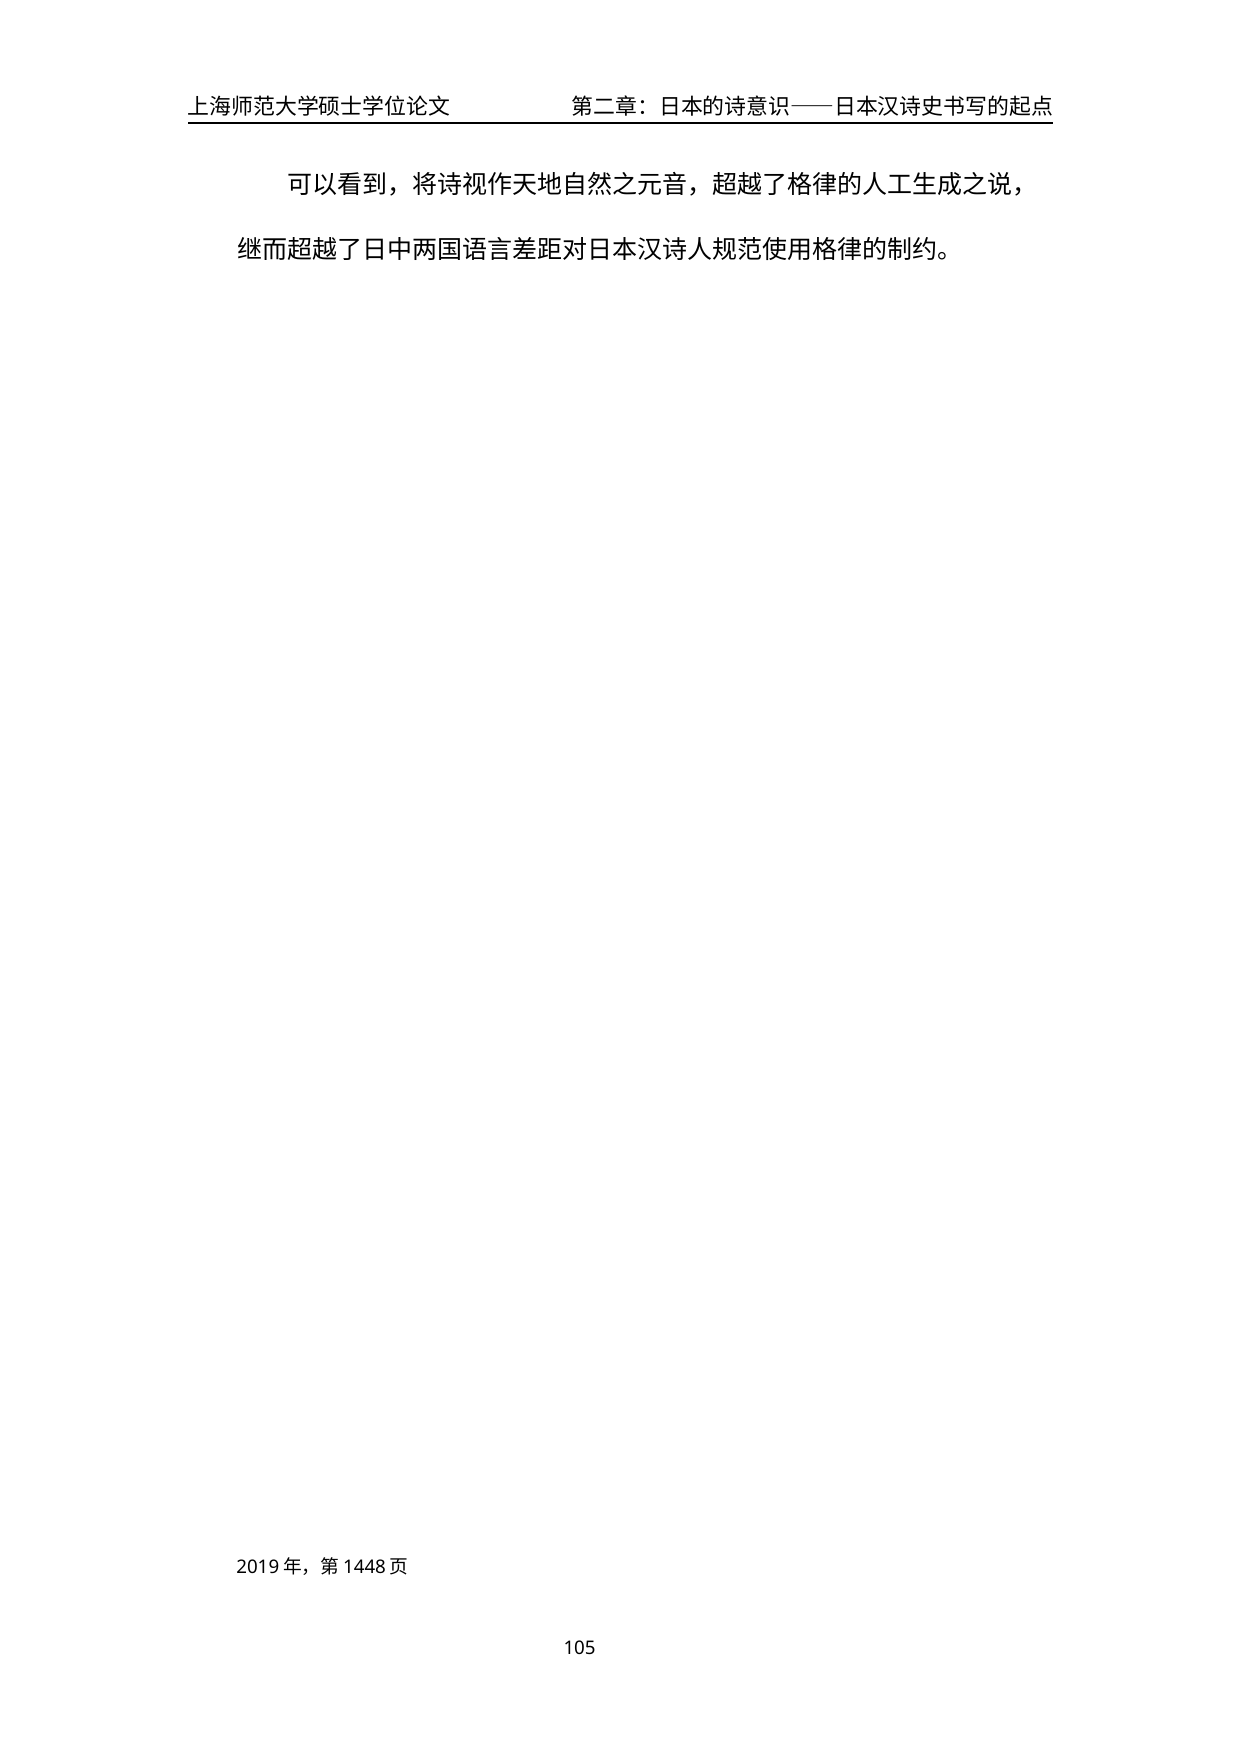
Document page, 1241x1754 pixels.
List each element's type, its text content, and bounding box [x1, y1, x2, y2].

text 可以看到，将诗视作天地自然之元音，超越了格律的人工生成之说，继而超越了日中两国语言差距对日本汉诗人规范使用格律的制约。 [237, 150, 1053, 280]
